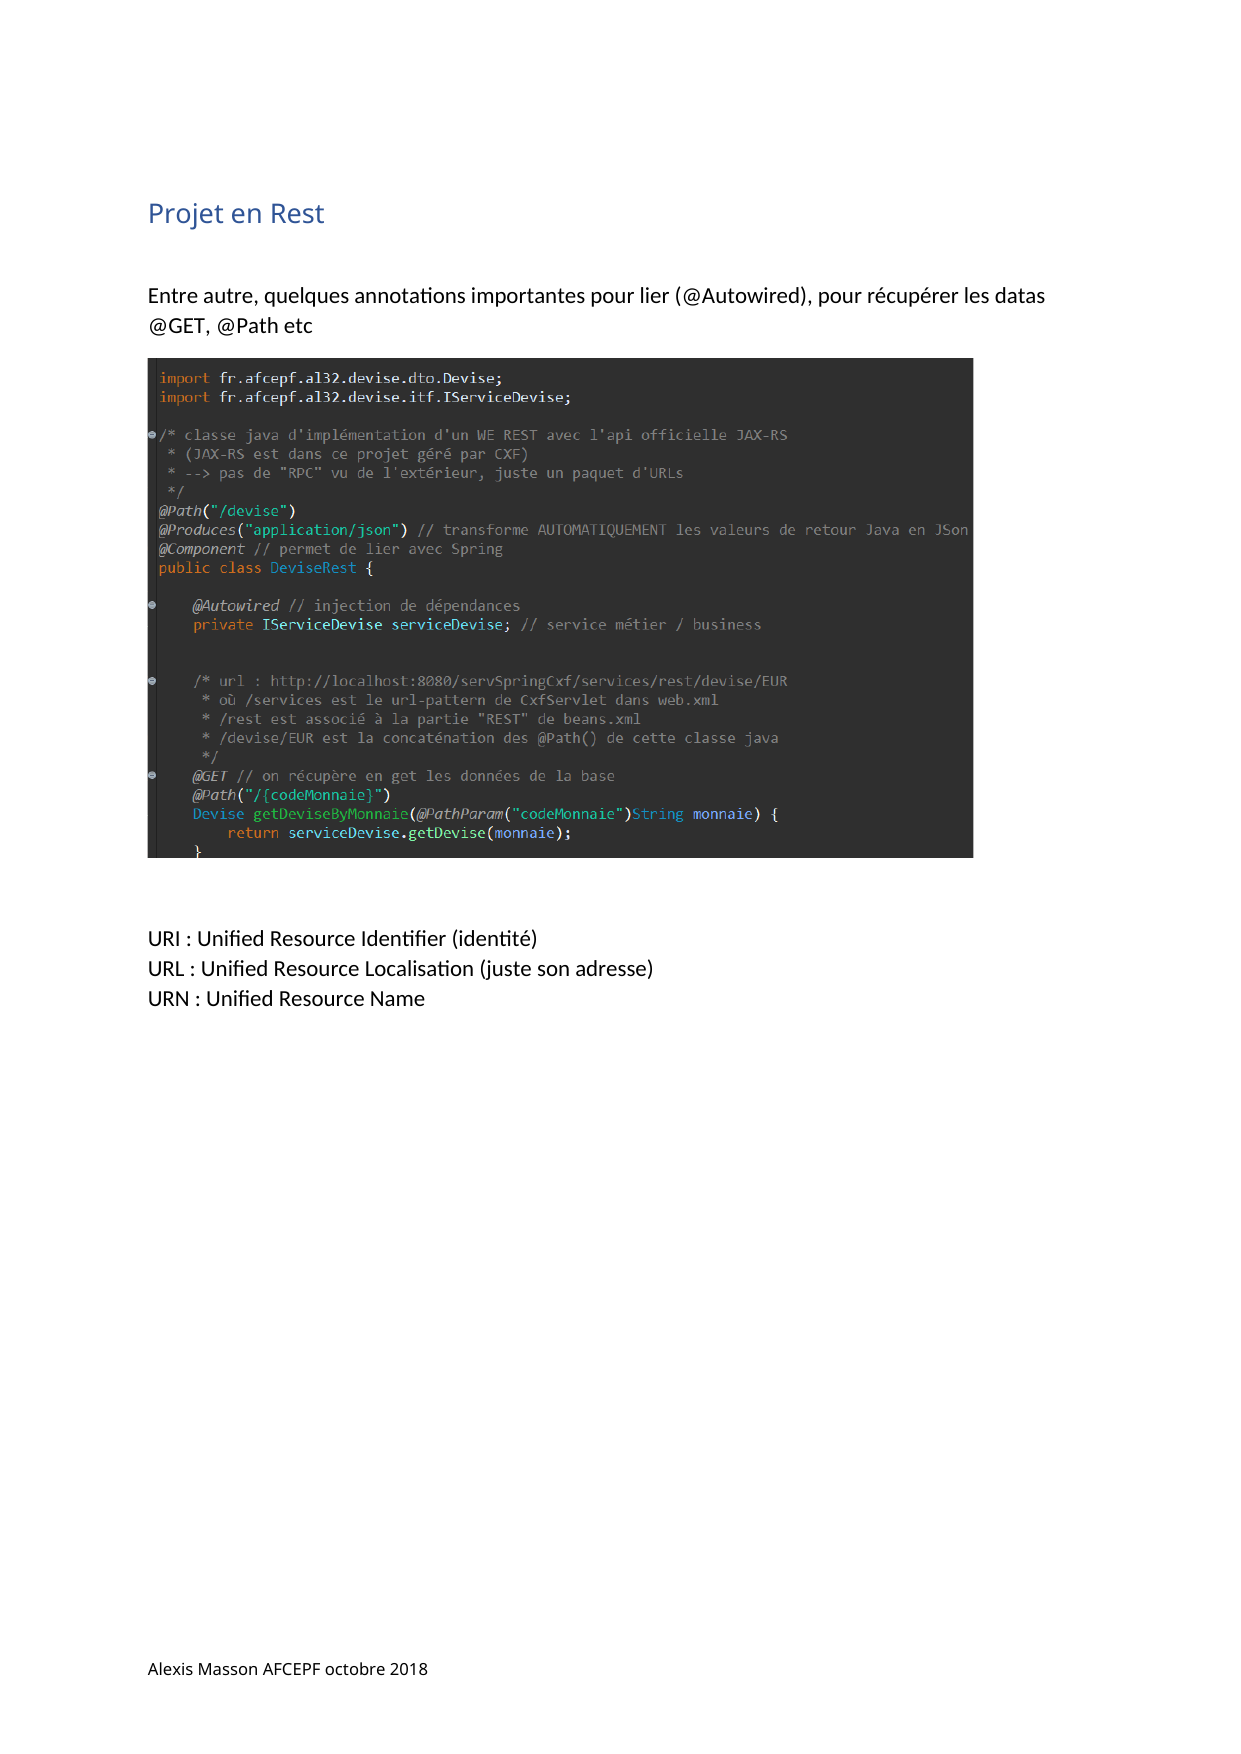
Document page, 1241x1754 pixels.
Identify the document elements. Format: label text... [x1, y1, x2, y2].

picture [147, 358, 974, 858]
text URI : Unified Resource Identifier (identité) URL : Unified Resource Localisation (juste son adresse) URN : Unified Resource Name [148, 924, 1093, 1012]
text Entre autre, quelques annotations importantes pour lier (@Autowired), pour récupérer les datas @GET, @Path etc [148, 281, 1093, 339]
subtitle Projet en Rest [148, 194, 1093, 231]
